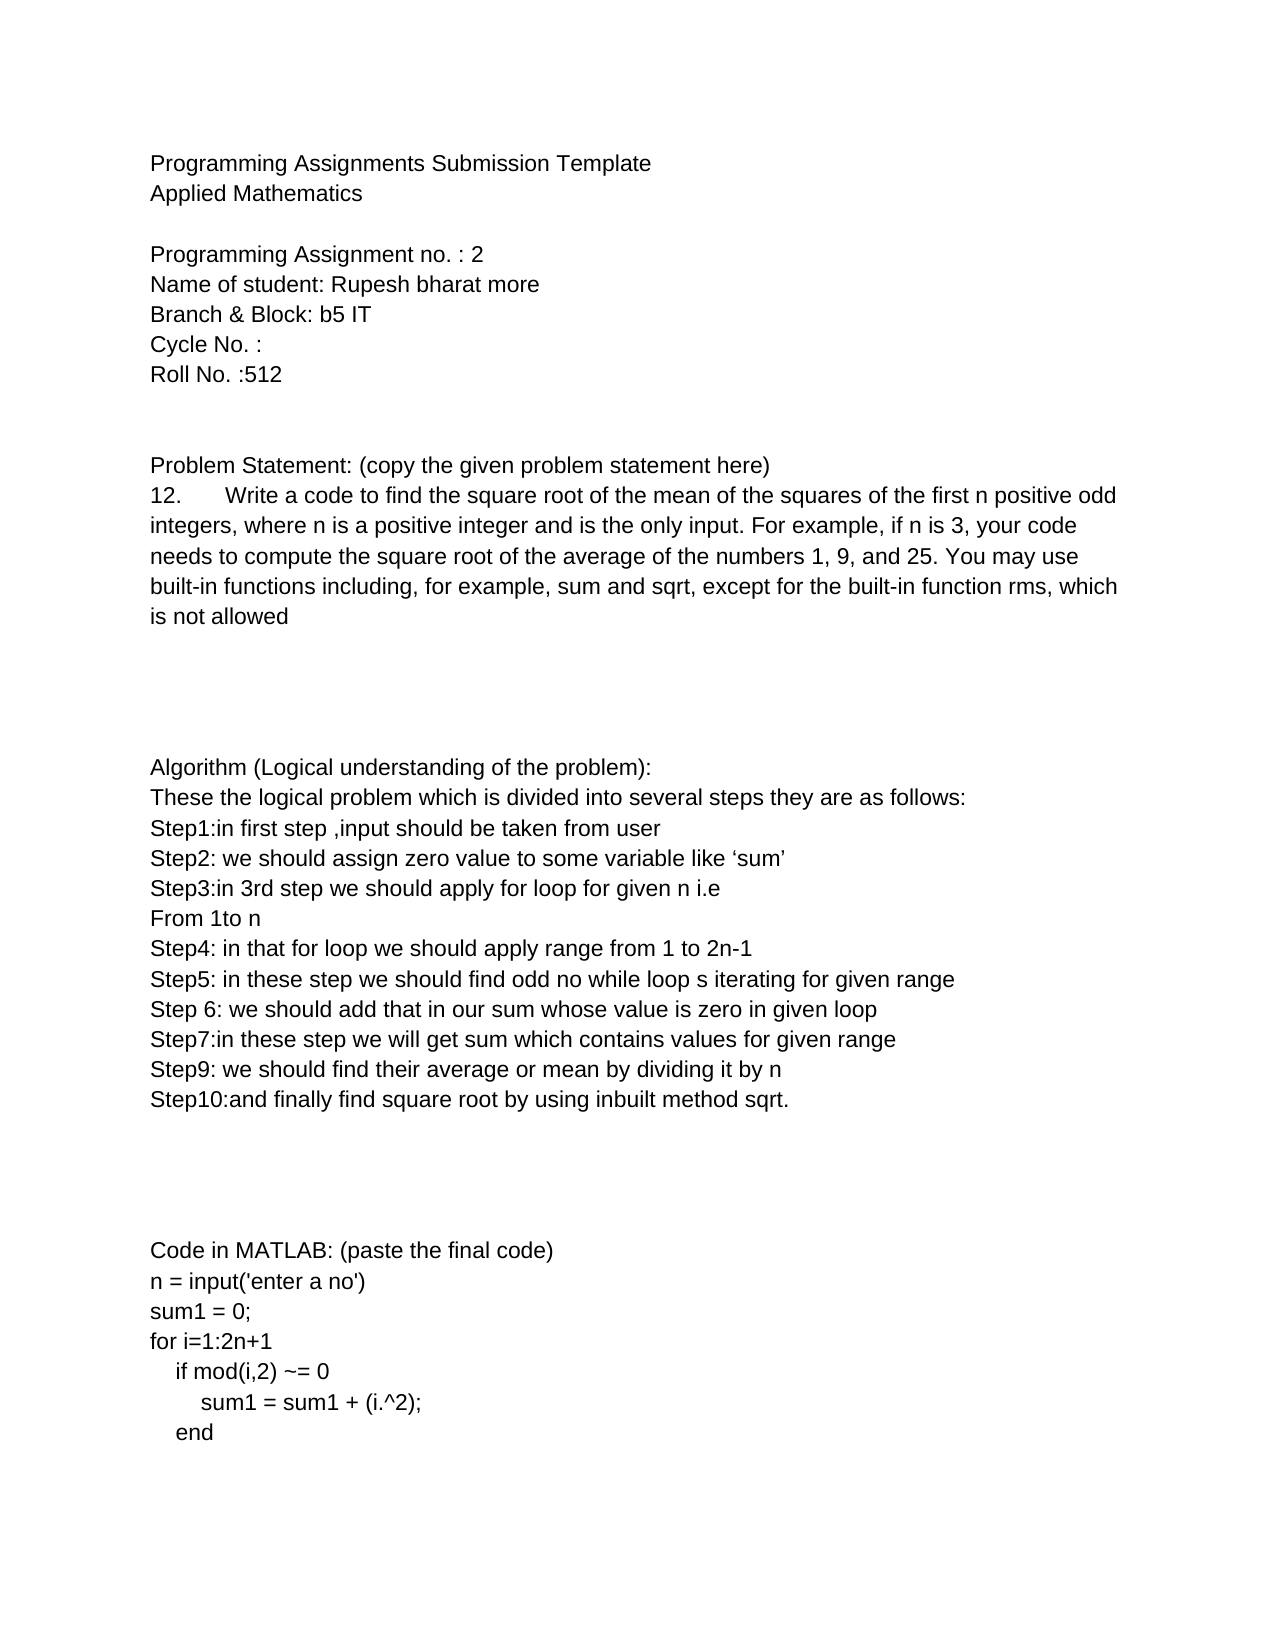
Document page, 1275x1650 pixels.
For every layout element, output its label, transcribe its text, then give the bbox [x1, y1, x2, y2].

text Step2: we should assign zero value to some variable like ‘sum’ [150, 845, 1125, 871]
text Step1:in first step ,input should be taken from user [150, 814, 1125, 841]
text end [150, 1419, 1125, 1445]
text sum1 = 0; [150, 1298, 1125, 1324]
text Programming Assignment no. : 2 [150, 241, 1125, 267]
text if mod(i,2) ~= 0 [150, 1358, 1125, 1385]
text Applied Mathematics [150, 180, 1125, 207]
text n = input('enter a no') [150, 1268, 1125, 1294]
text Code in MATLAB: (paste the final code) [150, 1237, 1125, 1264]
text From 1to n [150, 905, 1125, 932]
text Step5: in these step we should find odd no while loop s iterating for given range [150, 966, 1125, 992]
text for i=1:2n+1 [150, 1328, 1125, 1354]
text Step7:in these step we will get sum which contains values for given range [150, 1026, 1125, 1052]
text Roll No. :512 [150, 361, 1125, 388]
text sum1 = sum1 + (i.^2); [150, 1388, 1125, 1415]
text Step9: we should find their average or mean by dividing it by n [150, 1056, 1125, 1083]
text 12. Write a code to find the square root of the mean of the squares of the first n positive odd integers, where n is a positive integer and is the only input. For example, if n is 3, your code needs to compute the square root of the average of the numbers 1, 9, and 25. You may use built-in functions including, for example, sum and sqrt, except for the built-in function rms, which is not allowed [150, 482, 1125, 629]
text Step 6: we should add that in our sum whose value is zero in given loop [150, 996, 1125, 1022]
text Step4: in that for loop we should apply range from 1 to 2n-1 [150, 935, 1125, 962]
text Problem Statement: (copy the given problem statement here) [150, 452, 1125, 478]
text Programming Assignments Submission Template [150, 150, 1125, 176]
text Name of student: Rupesh bharat more [150, 271, 1125, 297]
text Branch & Block: b5 IT [150, 301, 1125, 327]
text Step3:in 3rd step we should apply for loop for given n i.e [150, 875, 1125, 901]
text These the logical problem which is divided into several steps they are as follows: [150, 784, 1125, 811]
text Algorithm (Logical understanding of the problem): [150, 754, 1125, 781]
text Cycle No. : [150, 331, 1125, 358]
text Step10:and finally find square root by using inbuilt method sqrt. [150, 1086, 1125, 1113]
